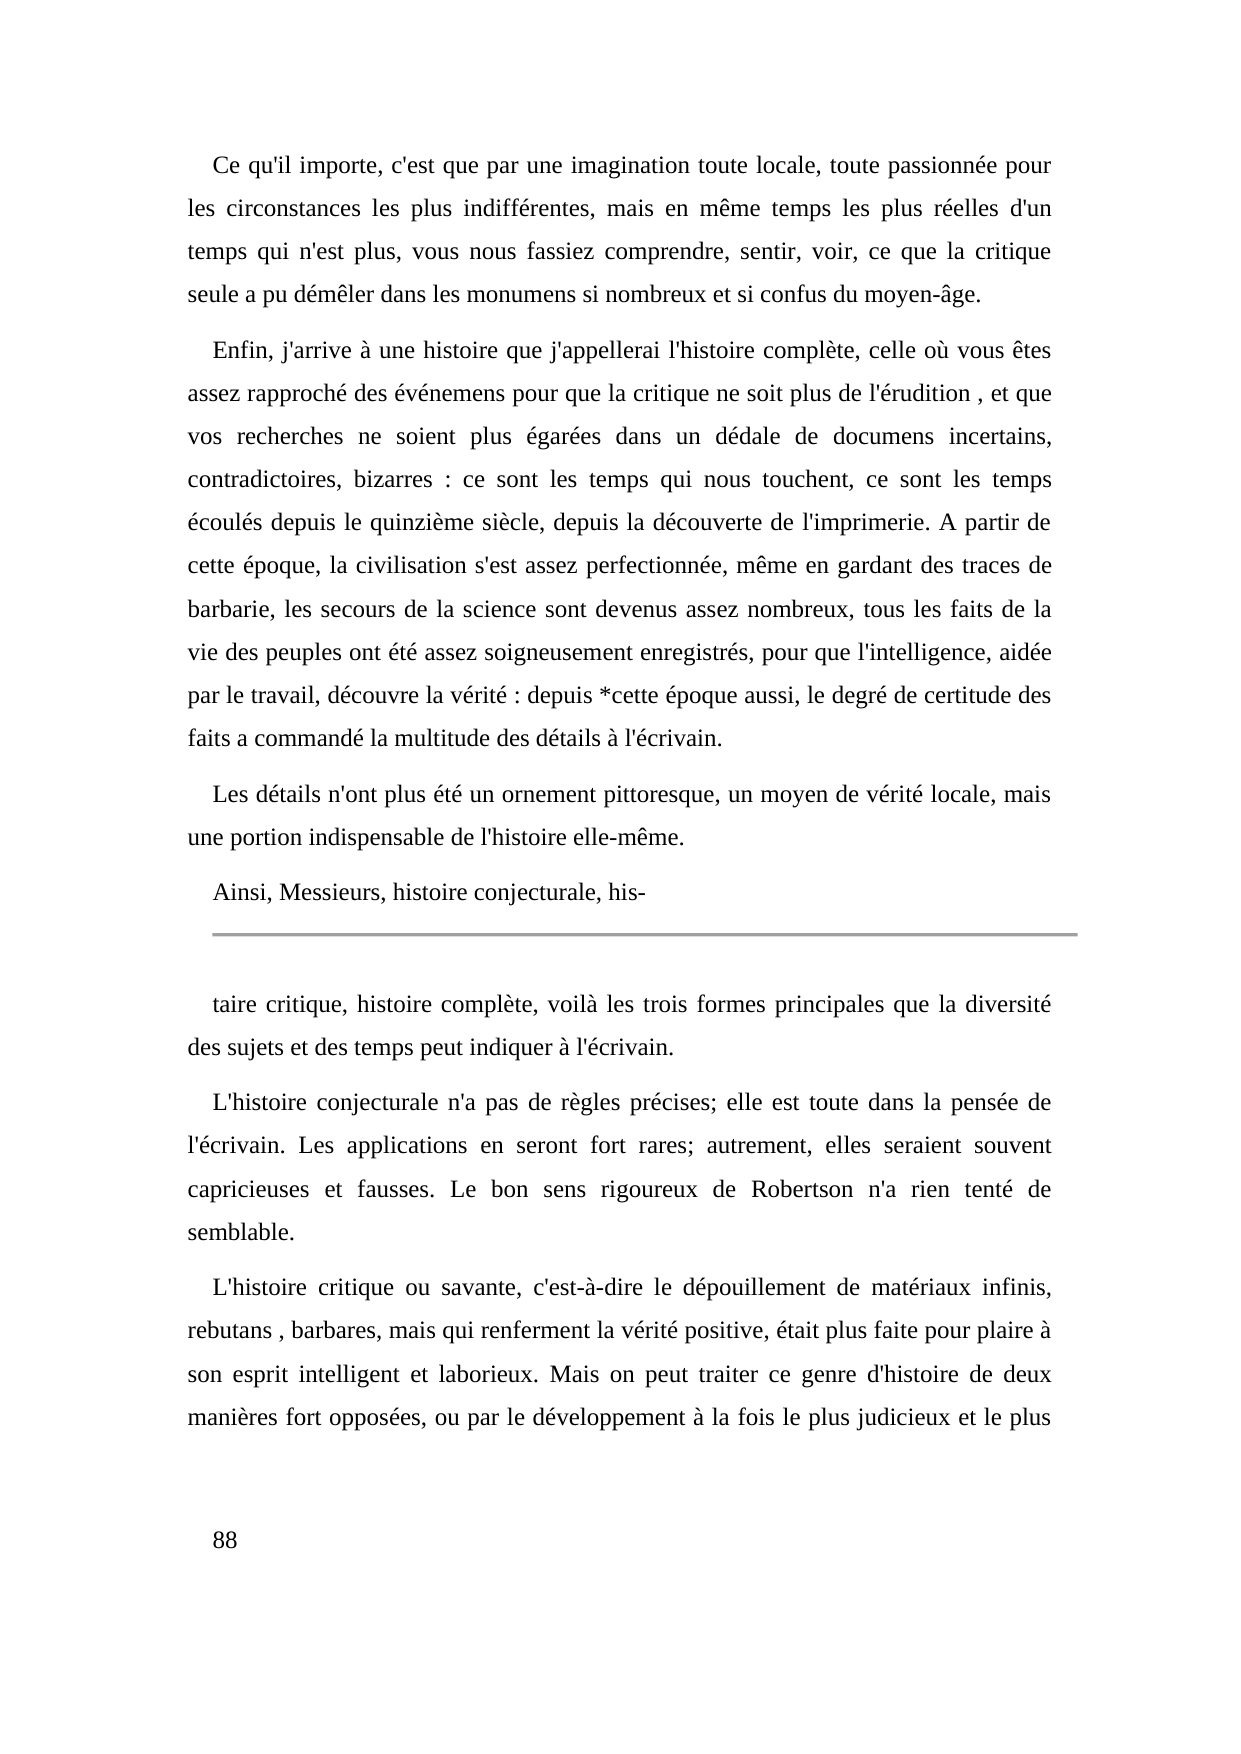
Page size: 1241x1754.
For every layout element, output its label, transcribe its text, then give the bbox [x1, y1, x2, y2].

text Ce qu'il importe, c'est que par une imagination toute locale, toute passionnée pour les circonstances les plus indifférentes, mais en même temps les plus réelles d'un temps qui n'est plus, vous nous fassiez comprendre, sentir, voir, ce que la critique seule a pu démêler dans les monumens si nombreux et si confus du moyen-âge. [187, 150, 1053, 308]
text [187, 1272, 1053, 1431]
text taire critique, histoire complète, voilà les trois formes principales que la diversité des sujets et des temps peut indiquer à l'écrivain. [187, 989, 1053, 1061]
text Enfin, j'arrive à une histoire que j'appellerai l'histoire complète, celle où vous êtes assez rapproché des événemens pour que la critique ne soit plus de l'érudition , et que vos recherches ne soient plus égarées dans un dédale de documens incertains, contradictoires, bizarres : ce sont les temps qui nous touchent, ce sont les temps écoulés depuis le quinzième siècle, depuis la découverte de l'imprimerie. A partir de cette époque, la civilisation s'est assez perfectionnée, même en gardant des traces de barbarie, les secours de la science sont devenus assez nombreux, tous les faits de la vie des peuples ont été assez soigneusement enregistrés, pour que l'intelligence, aidée par le travail, découvre la vérité : depuis *cette époque aussi, le degré de certitude des faits a commandé la multitude des détails à l'écrivain. [187, 335, 1053, 752]
text L'histoire conjecturale n'a pas de règles précises; elle est toute dans la pensée de l'écrivain. Les applications en seront fort rares; autrement, elles seraient souvent capricieuses et fausses. Le bon sens rigoureux de Robertson n'a rien tenté de semblable. [187, 1087, 1053, 1246]
text Ainsi, Messieurs, histoire conjecturale, his- [187, 877, 1053, 906]
text Les détails n'ont plus été un ornement pittoresque, un moyen de vérité locale, mais une portion indispensable de l'histoire elle-même. [187, 779, 1053, 851]
